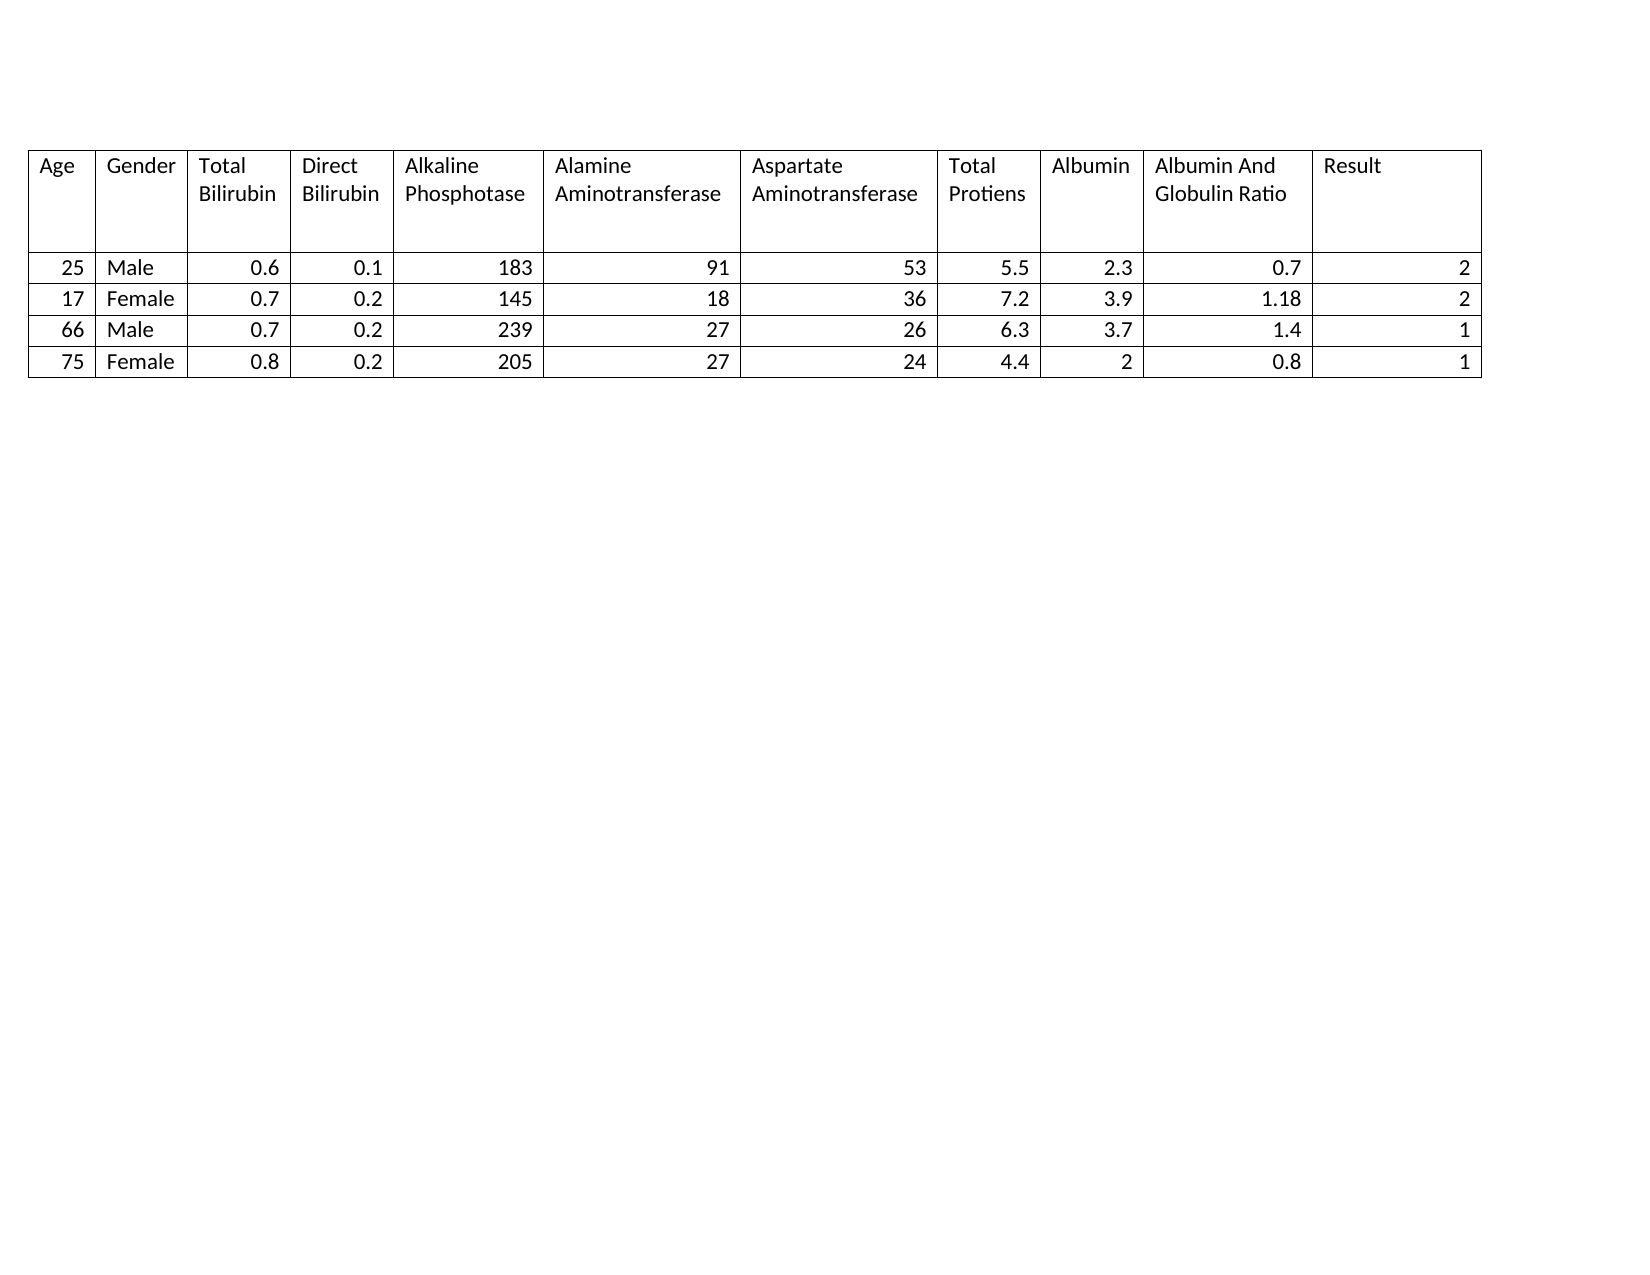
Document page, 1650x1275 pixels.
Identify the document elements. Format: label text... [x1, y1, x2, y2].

table_header Direct Bilirubin [291, 151, 393, 252]
table_cell 6.3 [938, 316, 1040, 346]
table_cell 24 [741, 347, 937, 377]
table_cell 7.2 [938, 284, 1040, 314]
table_cell 0.2 [291, 316, 393, 346]
table_cell 18 [544, 284, 740, 314]
table_cell 3.9 [1041, 284, 1143, 314]
table_cell 27 [544, 347, 740, 377]
table_cell 2.3 [1041, 253, 1143, 283]
table_cell 53 [741, 253, 937, 283]
table_cell 17 [29, 284, 95, 314]
table_cell 4.4 [938, 347, 1040, 377]
table_cell 205 [394, 347, 543, 377]
table_cell 2 [1313, 284, 1481, 314]
table_header Alamine Aminotransferase [544, 151, 740, 252]
table_cell 66 [29, 316, 95, 346]
table_header Total Protiens [938, 151, 1040, 252]
table_header Alkaline Phosphotase [394, 151, 543, 252]
table_cell Female [96, 284, 187, 314]
table_cell 0.8 [1144, 347, 1312, 377]
table_cell 1 [1313, 316, 1481, 346]
table_cell 27 [544, 316, 740, 346]
table_header Result [1313, 151, 1481, 252]
table_header Aspartate Aminotransferase [741, 151, 937, 252]
table_cell 2 [1313, 253, 1481, 283]
table_cell Male [96, 253, 187, 283]
table_cell 0.7 [188, 316, 290, 346]
table_cell 5.5 [938, 253, 1040, 283]
table_cell 91 [544, 253, 740, 283]
table_cell 0.7 [1144, 253, 1312, 283]
table_cell 1.18 [1144, 284, 1312, 314]
table_header Age [29, 151, 95, 252]
table_cell 1.4 [1144, 316, 1312, 346]
table_header Total Bilirubin [188, 151, 290, 252]
table_cell Male [96, 316, 187, 346]
table_cell 0.1 [291, 253, 393, 283]
table_header Albumin [1041, 151, 1143, 252]
table_cell 0.2 [291, 284, 393, 314]
table_cell 0.8 [188, 347, 290, 377]
table_cell 0.6 [188, 253, 290, 283]
table_cell 239 [394, 316, 543, 346]
table_cell 183 [394, 253, 543, 283]
table_cell 145 [394, 284, 543, 314]
table_cell 26 [741, 316, 937, 346]
table_cell 25 [29, 253, 95, 283]
table_cell 0.2 [291, 347, 393, 377]
table_cell 2 [1041, 347, 1143, 377]
table_cell 3.7 [1041, 316, 1143, 346]
table_header Gender [96, 151, 187, 252]
table_cell 36 [741, 284, 937, 314]
table_cell 1 [1313, 347, 1481, 377]
table_cell 75 [29, 347, 95, 377]
table_cell 0.7 [188, 284, 290, 314]
table_cell Female [96, 347, 187, 377]
table_header Albumin And Globulin Ratio [1144, 151, 1312, 252]
